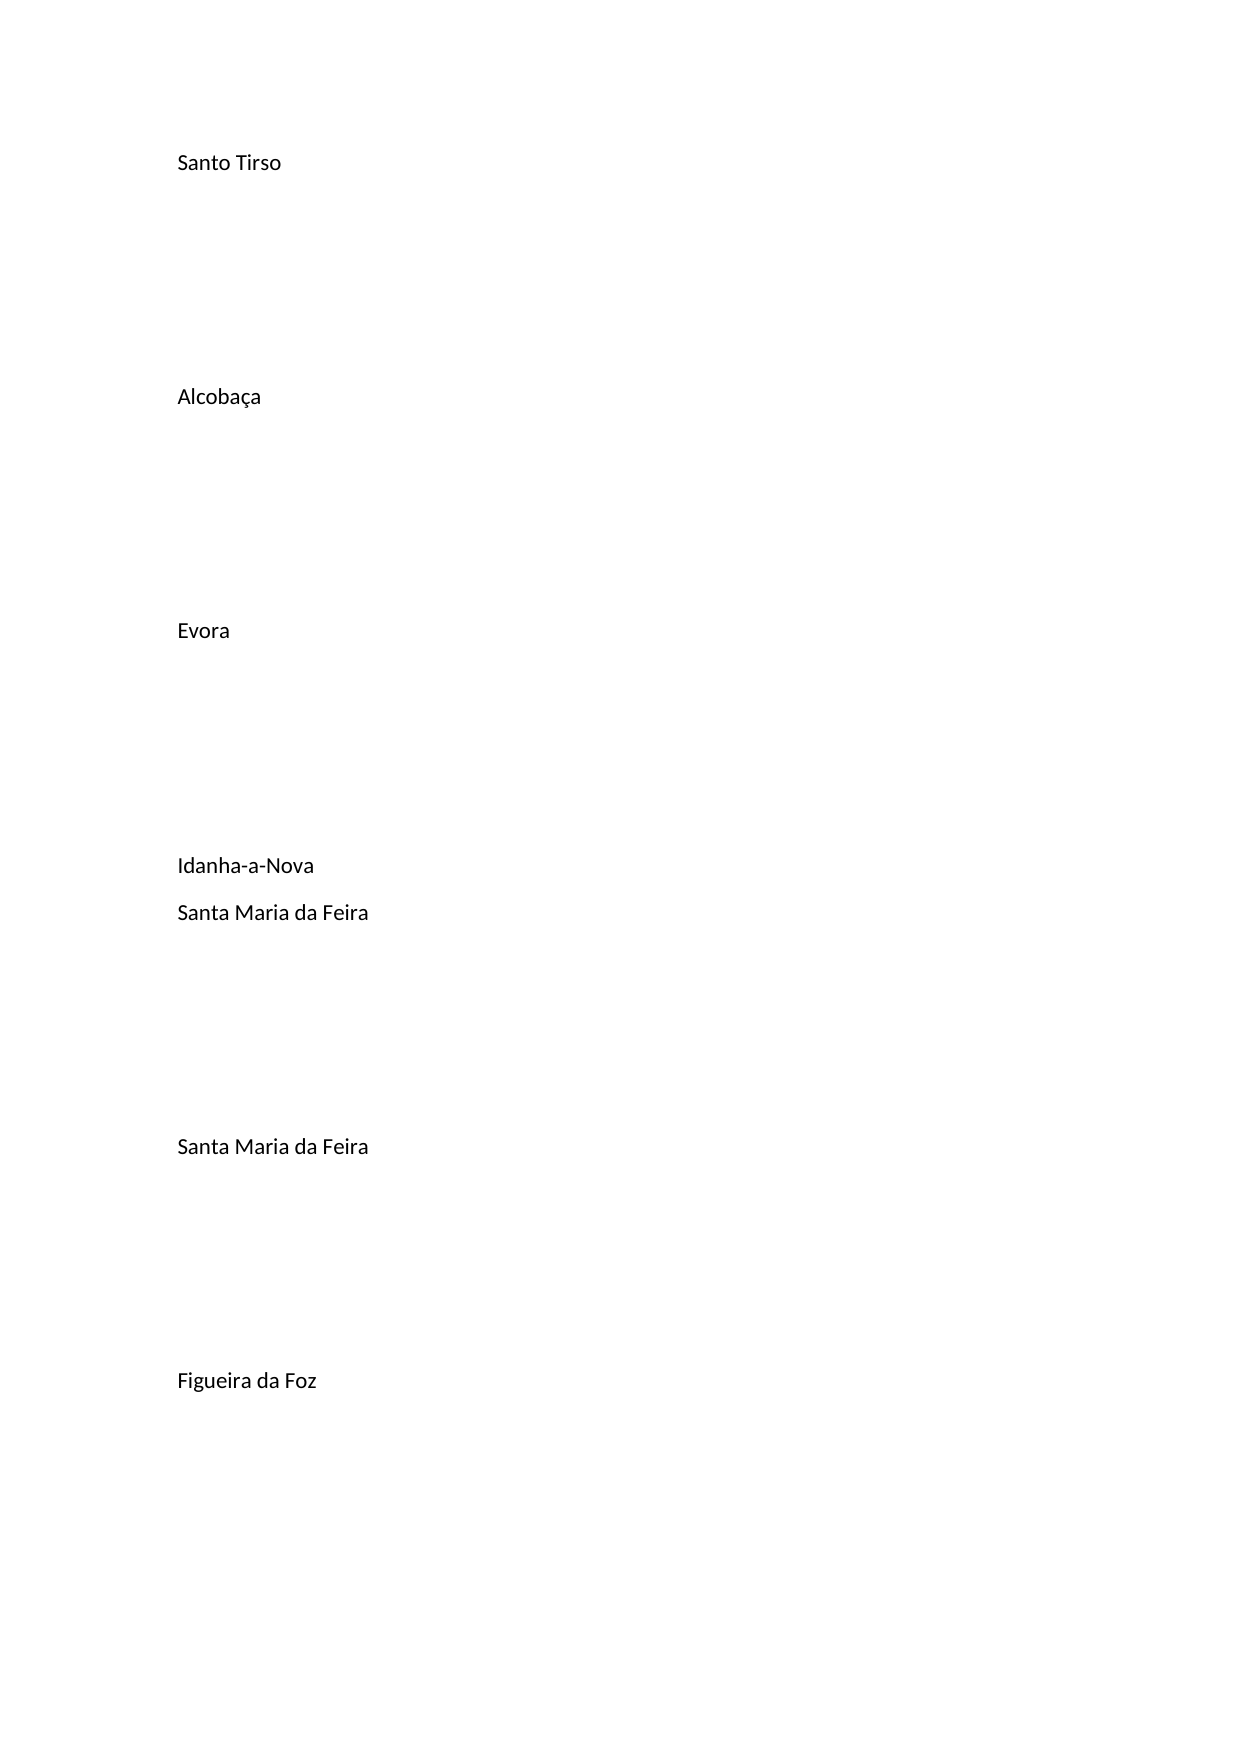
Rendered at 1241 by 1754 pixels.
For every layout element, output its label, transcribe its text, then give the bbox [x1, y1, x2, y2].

text Idanha-a-Nova [177, 851, 1063, 879]
text Santo Tirso [177, 148, 1063, 176]
text Evora [177, 616, 1063, 644]
text Figueira da Foz [177, 1366, 1063, 1394]
text Santa Maria da Feira [177, 1132, 1063, 1160]
text Alcobaça [177, 382, 1063, 410]
text Santa Maria da Feira [177, 898, 1063, 926]
